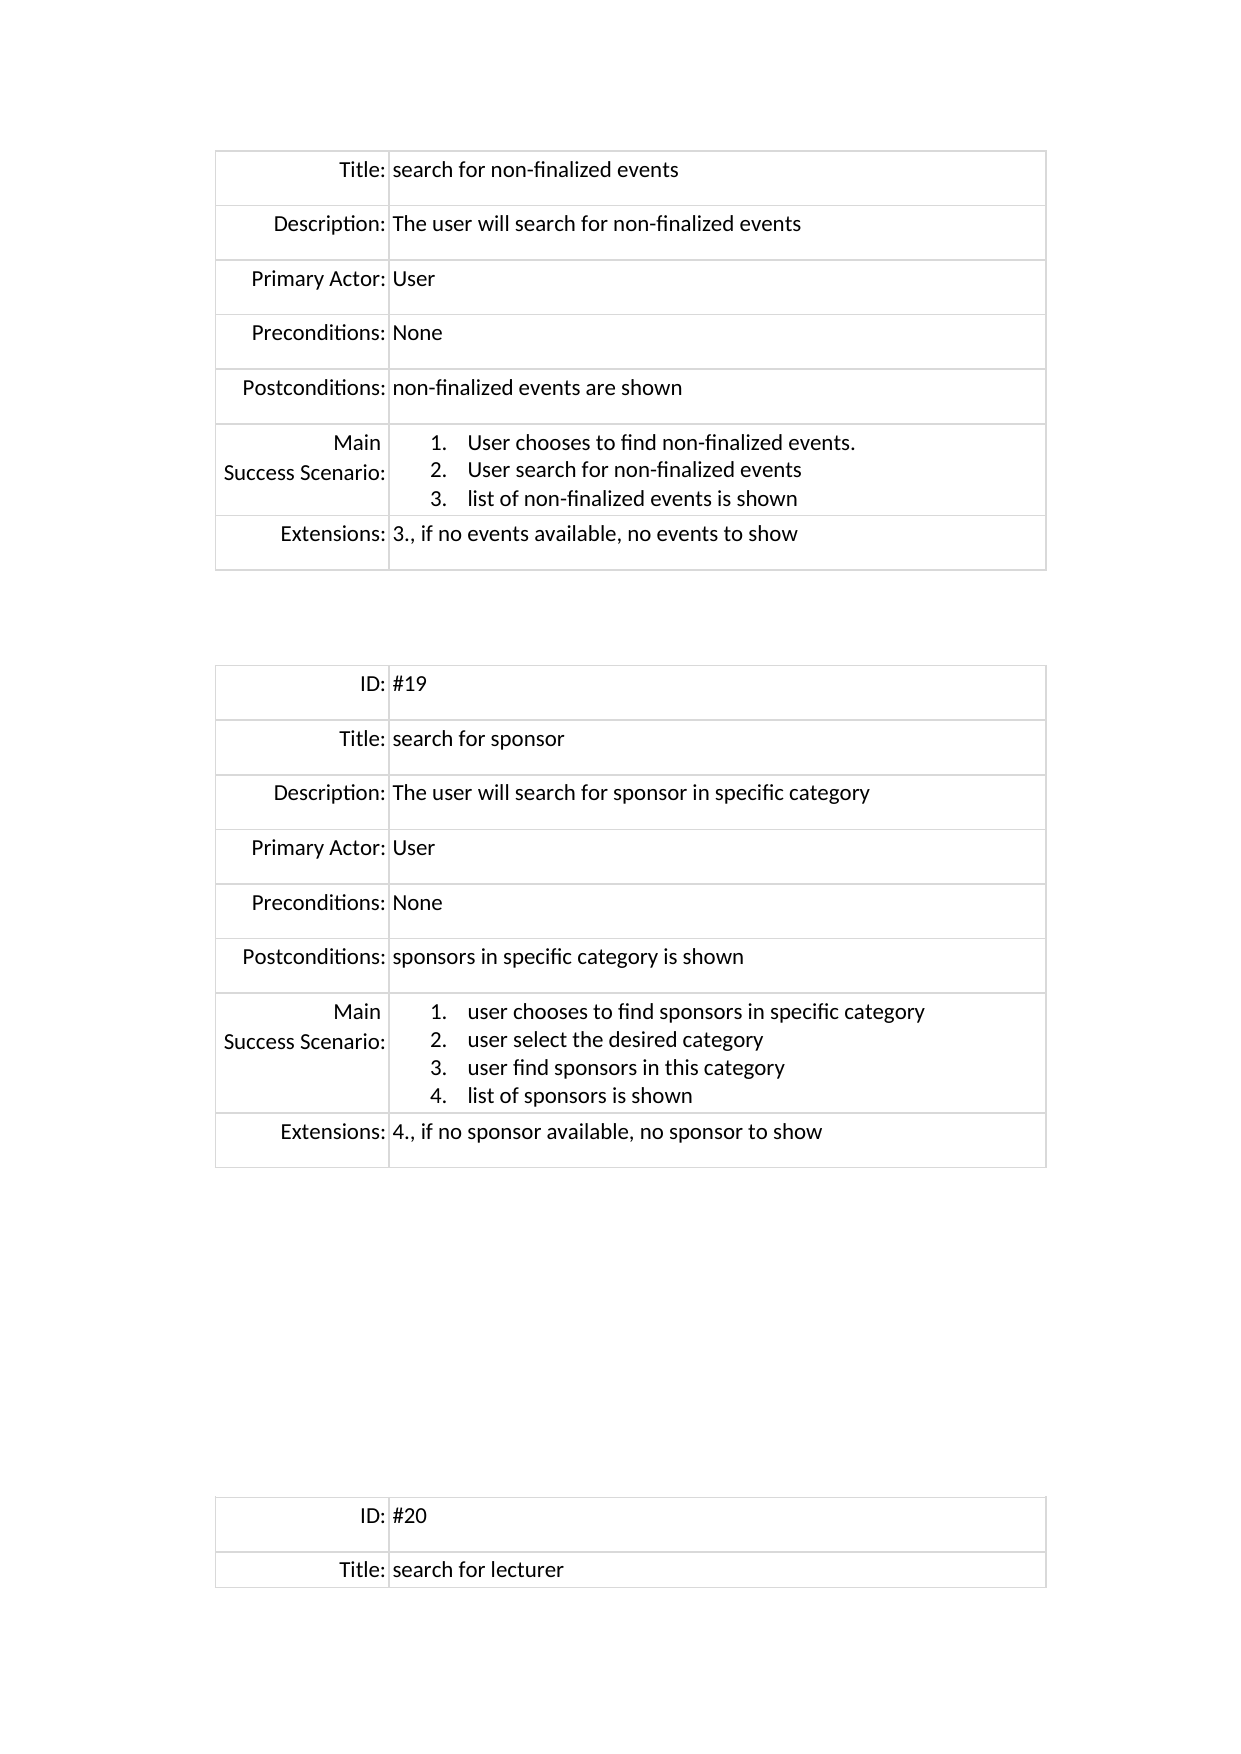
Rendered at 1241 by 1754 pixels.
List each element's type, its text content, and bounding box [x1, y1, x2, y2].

table_cell None [390, 885, 1045, 938]
table_cell 3., if no events available, no events to show [390, 516, 1045, 569]
table_header #20 [390, 1498, 1045, 1551]
table_cell Preconditions: [216, 885, 388, 938]
table_cell Preconditions: [216, 315, 388, 368]
table_cell Postconditions: [216, 939, 388, 992]
table_cell Extensions: [216, 1114, 388, 1167]
table_cell search for sponsor [390, 721, 1045, 774]
table_cell sponsors in specific category is shown [390, 939, 1045, 992]
table_cell User chooses to find non-finalized events. User search for non-finalized events list of non-finalized events is shown [390, 425, 1045, 515]
table_cell None [390, 315, 1045, 368]
table_cell User [390, 261, 1045, 314]
table_cell Description: [216, 776, 388, 828]
table_cell Primary Actor: [216, 261, 388, 314]
table_cell Title: [216, 721, 388, 774]
table_cell Primary Actor: [216, 830, 388, 883]
table_header #19 [390, 666, 1045, 719]
table_header ID: [216, 666, 388, 719]
table_cell search for non-finalized events [390, 152, 1045, 204]
table_cell Extensions: [216, 516, 388, 569]
table_cell Title: [216, 1553, 388, 1587]
table_cell 4., if no sponsor available, no sponsor to show [390, 1114, 1045, 1167]
table_cell Main Success Scenario: [216, 994, 388, 1112]
table_cell The user will search for sponsor in specific category [390, 776, 1045, 828]
table_cell Main Success Scenario: [216, 425, 388, 515]
table_cell user chooses to find sponsors in specific category user select the desired category user find sponsors in this category list of sponsors is shown [390, 994, 1045, 1112]
table_cell Description: [216, 206, 388, 259]
table_cell Title: [216, 152, 388, 204]
table_cell non-finalized events are shown [390, 370, 1045, 423]
table_cell search for lecturer [390, 1553, 1045, 1587]
table_cell The user will search for non-finalized events [390, 206, 1045, 259]
table_cell User [390, 830, 1045, 883]
table_cell Postconditions: [216, 370, 388, 423]
table_header ID: [216, 1498, 388, 1551]
